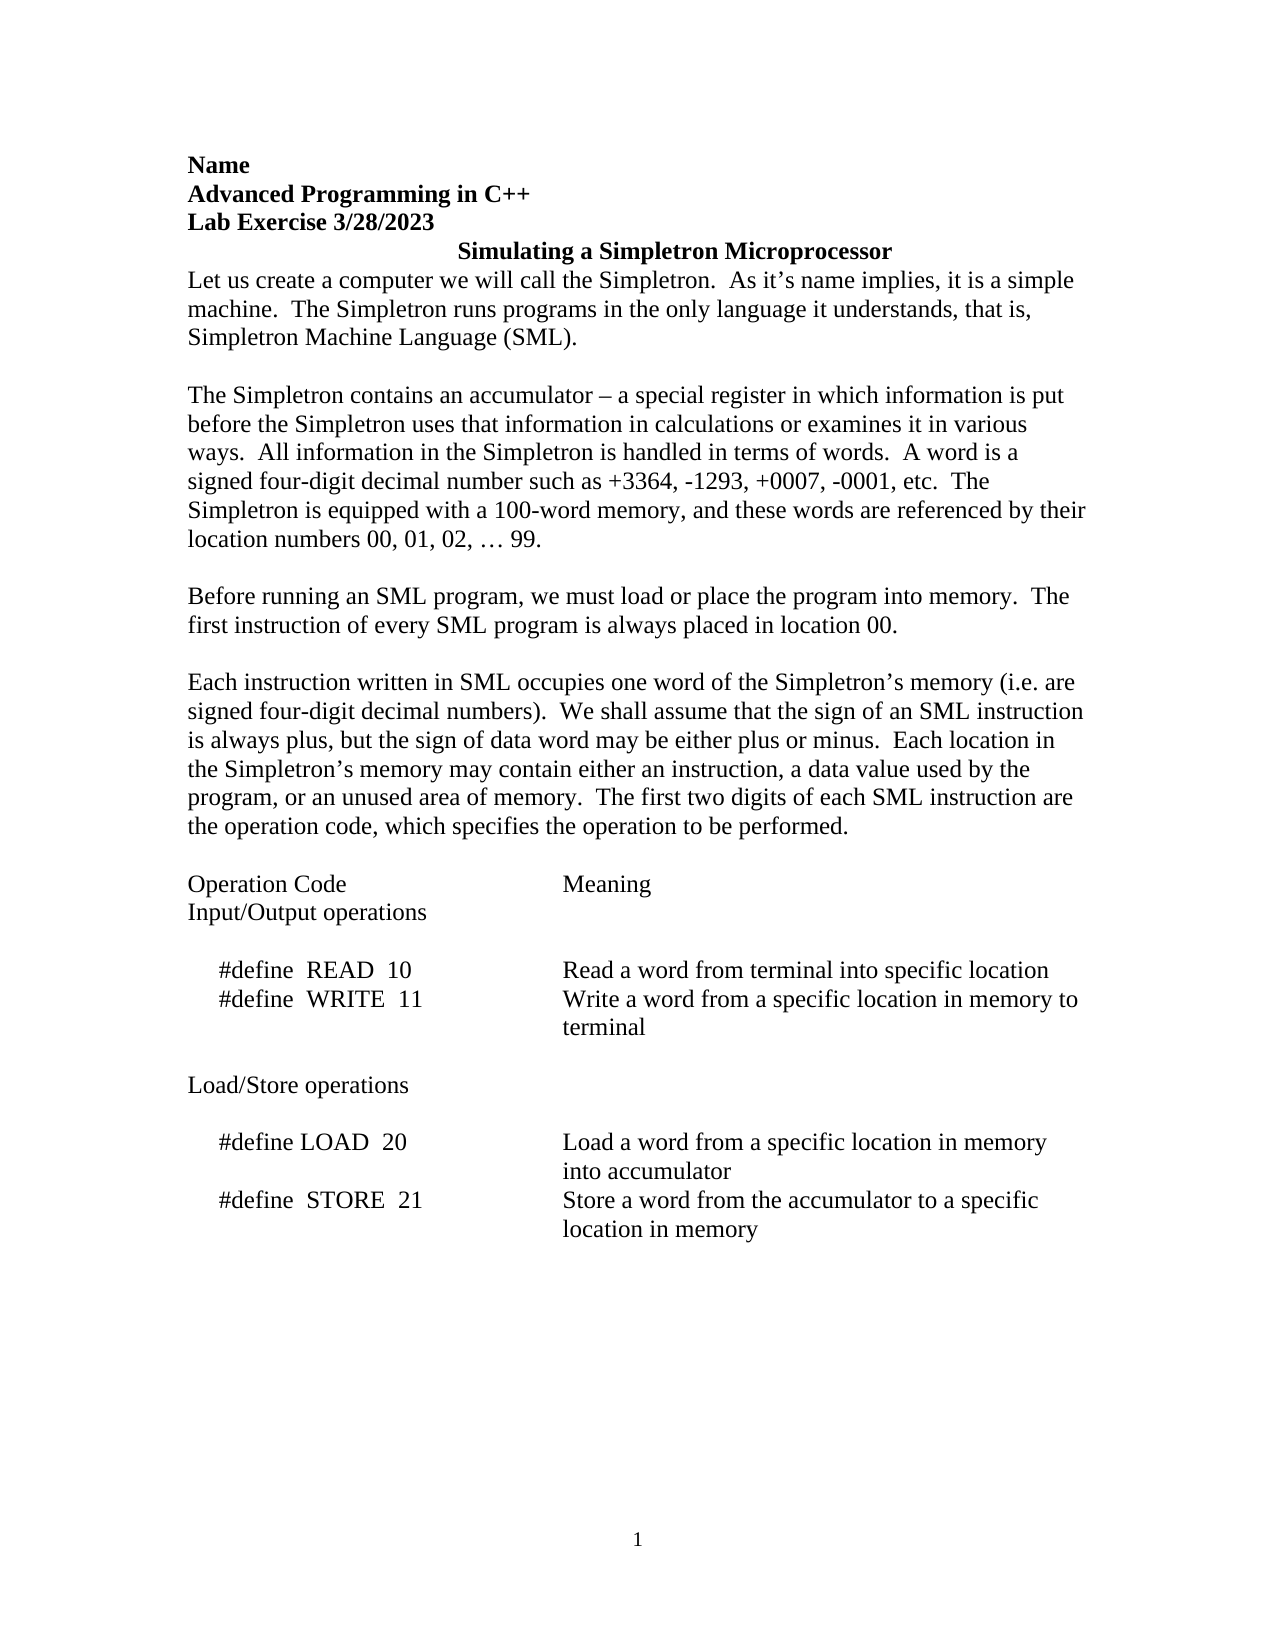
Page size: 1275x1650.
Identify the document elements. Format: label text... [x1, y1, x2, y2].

text Lab Exercise 3/28/2023 [187, 207, 1087, 236]
text Let us create a computer we will call the Simpletron. As it’s name implies, it is a simple machine. The Simpletron runs programs in the only language it understands, that is, Simpletron Machine Language (SML). [187, 265, 1087, 351]
text Load/Store operations [187, 1070, 1087, 1099]
text Operation Code Meaning [187, 869, 1087, 897]
text Name [187, 150, 1087, 179]
text Input/Output operations [187, 897, 1087, 926]
text #define STORE 21 Store a word from the accumulator to a specific location in memory [219, 1185, 1087, 1242]
text #define READ 10 Read a word from terminal into specific location [187, 955, 1087, 984]
text Simulating a Simpletron Microprocessor [187, 236, 1087, 265]
text #define WRITE 11 Write a word from a specific location in memory to terminal [187, 984, 1087, 1041]
text #define LOAD 20 Load a word from a specific location in memory into accumulator [219, 1127, 1087, 1185]
text The Simpletron contains an accumulator – a special register in which information is put before the Simpletron uses that information in calculations or examines it in various ways. All information in the Simpletron is handled in terms of words. A word is a signed four-digit decimal number such as +3364, -1293, +0007, -0001, etc. The Simpletron is equipped with a 100-word memory, and these words are referenced by their location numbers 00, 01, 02, … 99. [187, 380, 1087, 552]
text Advanced Programming in C++ [187, 179, 1087, 207]
text Before running an SML program, we must load or place the program into memory. The first instruction of every SML program is always placed in location 00. [187, 581, 1087, 639]
text Each instruction written in SML occupies one word of the Simpletron’s memory (i.e. are signed four-digit decimal numbers). We shall assume that the sign of an SML instruction is always plus, but the sign of data word may be either plus or minus. Each location in the Simpletron’s memory may contain either an instruction, a data value used by the program, or an unused area of memory. The first two digits of each SML instruction are the operation code, which specifies the operation to be performed. [187, 667, 1087, 840]
